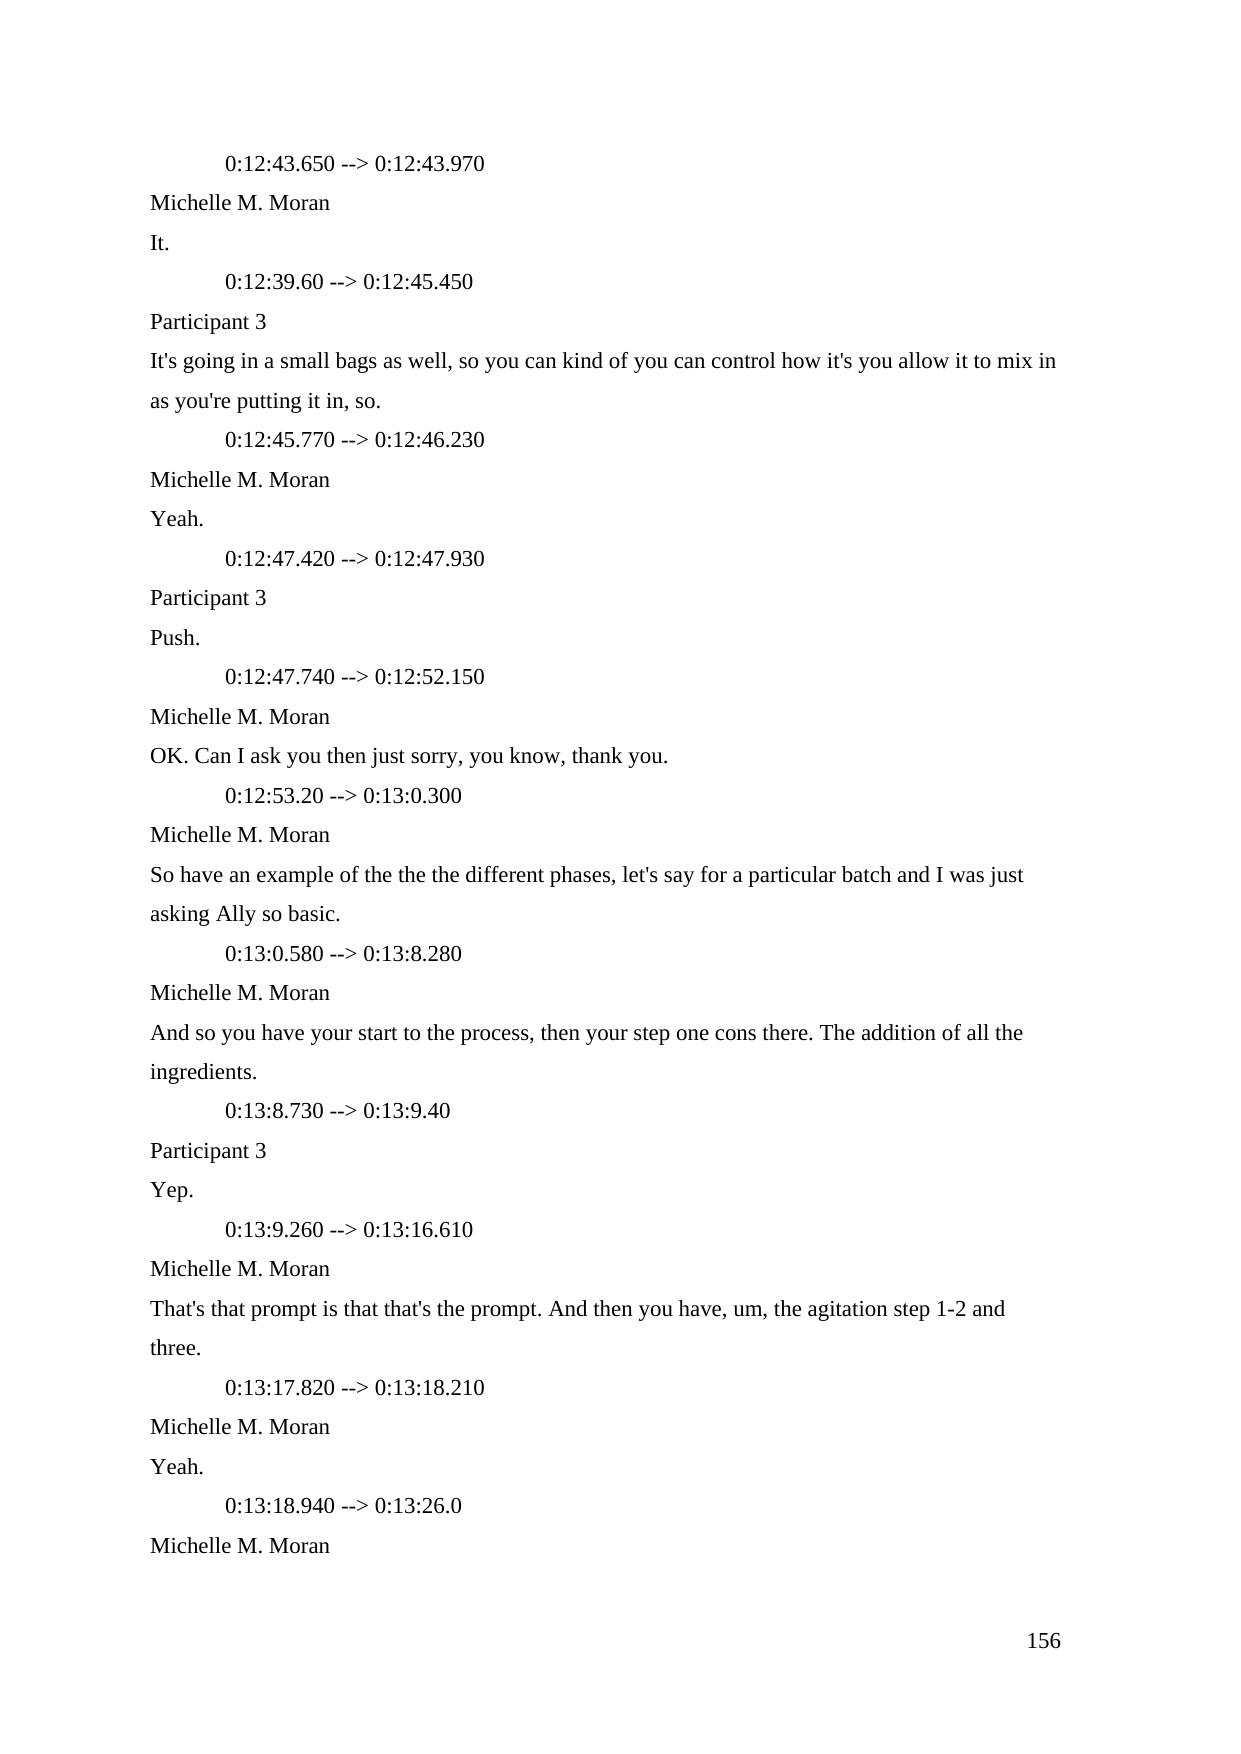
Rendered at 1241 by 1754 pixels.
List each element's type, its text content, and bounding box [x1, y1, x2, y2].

text 0:12:47.740 --> 0:12:52.150 Michelle M. Moran OK. Can I ask you then just sorry, you know, thank you. [150, 663, 1061, 768]
text 0:13:9.260 --> 0:13:16.610 Michelle M. Moran That's that prompt is that that's the prompt. And then you have, um, the agitation step 1-2 and three. [150, 1216, 1061, 1361]
text 0:12:43.650 --> 0:12:43.970 Michelle M. Moran It. [150, 150, 1061, 255]
text 0:12:45.770 --> 0:12:46.230 Michelle M. Moran Yeah. [150, 426, 1061, 532]
text 0:12:39.60 --> 0:12:45.450 Participant 3 It's going in a small bags as well, so you can kind of you can control how it's you allow it to mix in as you're putting it in, so. [150, 268, 1061, 413]
text 0:13:8.730 --> 0:13:9.40 Participant 3 Yep. [150, 1097, 1061, 1203]
text 0:13:0.580 --> 0:13:8.280 Michelle M. Moran And so you have your start to the process, then your step one cons there. The addition of all the ingredients. [150, 939, 1061, 1084]
text 0:13:17.820 --> 0:13:18.210 Michelle M. Moran Yeah. [150, 1374, 1061, 1479]
text 0:12:53.20 --> 0:13:0.300 Michelle M. Moran So have an example of the the the different phases, let's say for a particular batch and I was just asking Ally so basic. [150, 782, 1061, 926]
text 0:12:47.420 --> 0:12:47.930 Participant 3 Push. [150, 545, 1061, 650]
